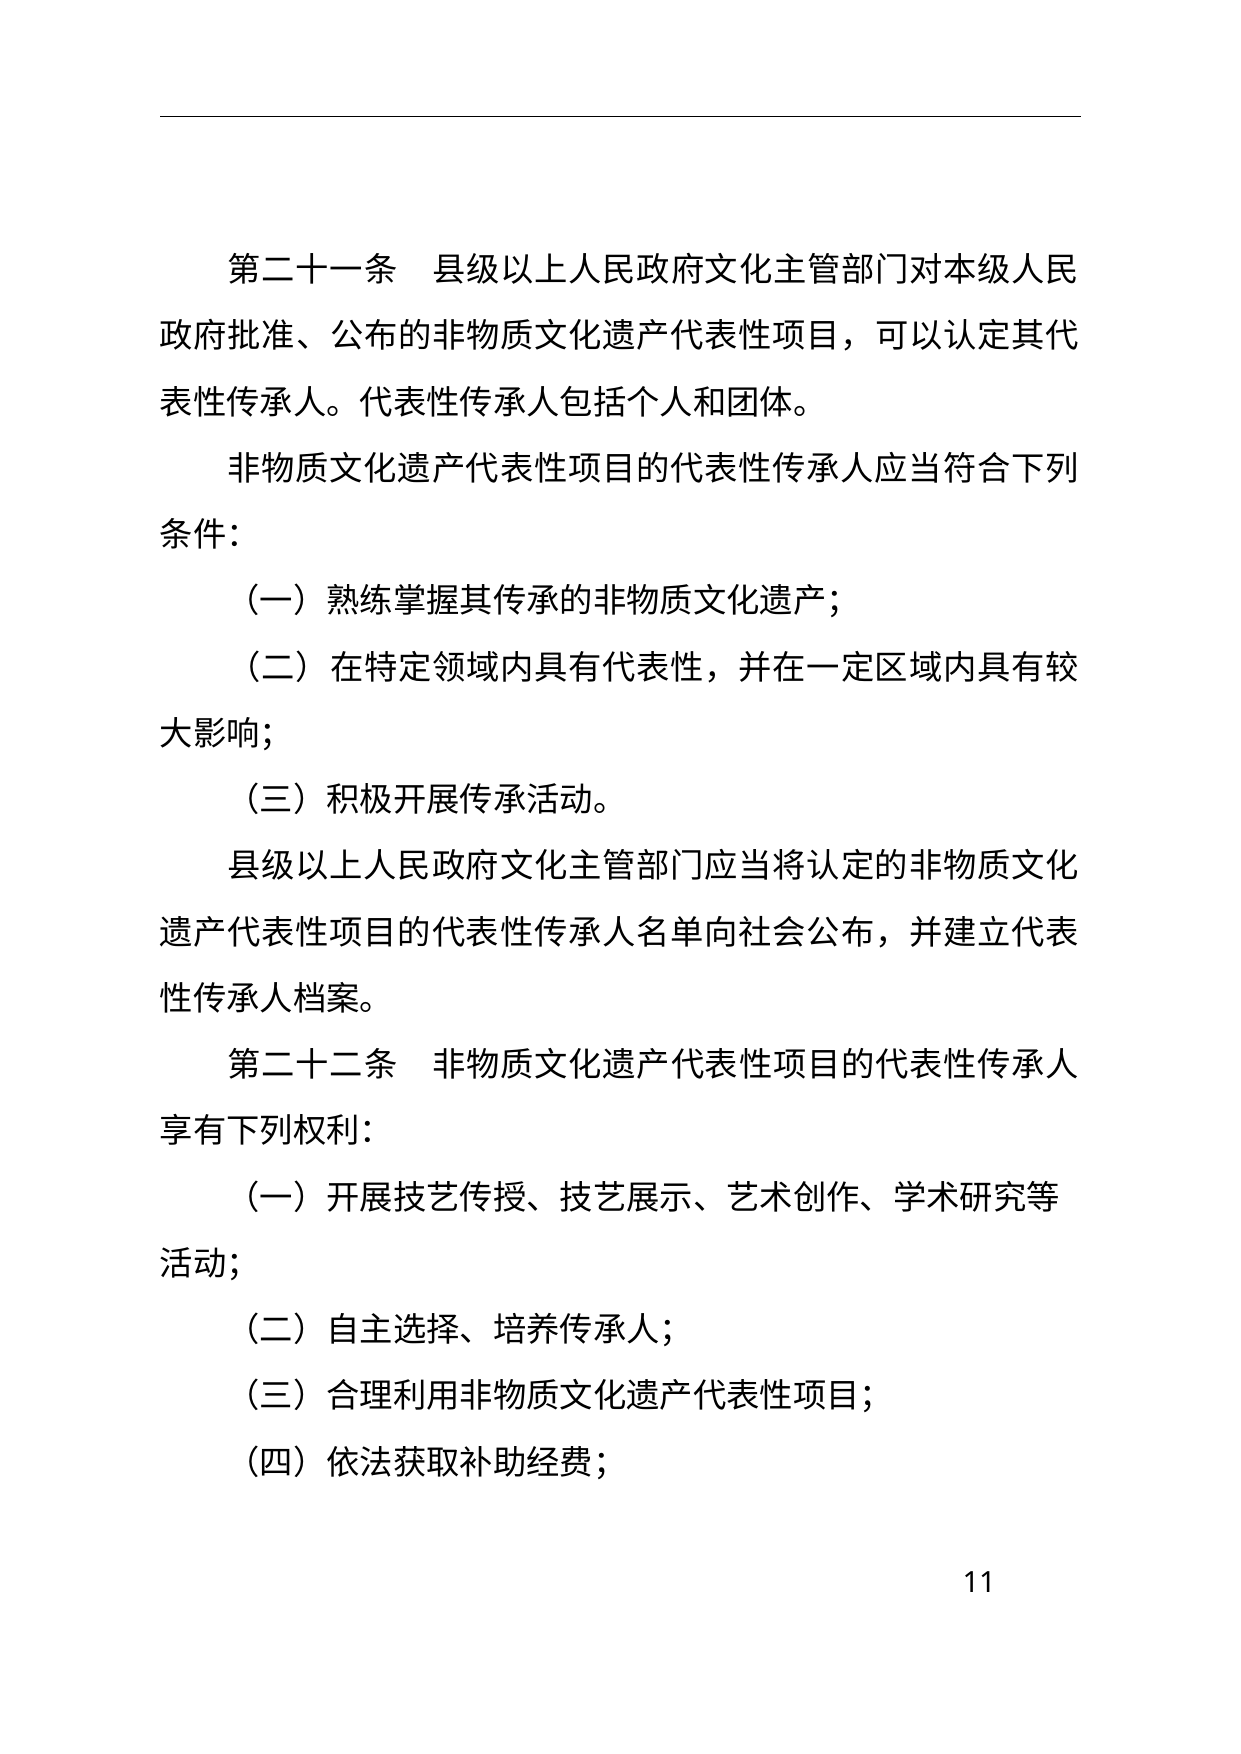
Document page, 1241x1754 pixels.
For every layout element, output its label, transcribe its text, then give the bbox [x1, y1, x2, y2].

text （一）熟练掌握其传承的非物质文化遗产； [159, 565, 1081, 631]
text （一）开展技艺传授、技艺展示、艺术创作、学术研究等活动； [159, 1161, 1081, 1294]
text 第二十一条 县级以上人民政府文化主管部门对本级人民政府批准、公布的非物质文化遗产代表性项目，可以认定其代表性传承人。代表性传承人包括个人和团体。 [159, 234, 1081, 433]
text 第二十二条 非物质文化遗产代表性项目的代表性传承人享有下列权利： [159, 1029, 1081, 1161]
text （二）自主选择、培养传承人； [159, 1294, 1081, 1360]
text 非物质文化遗产代表性项目的代表性传承人应当符合下列条件： [159, 433, 1081, 565]
text 县级以上人民政府文化主管部门应当将认定的非物质文化遗产代表性项目的代表性传承人名单向社会公布，并建立代表性传承人档案。 [159, 830, 1081, 1029]
text （三）合理利用非物质文化遗产代表性项目； [159, 1360, 1081, 1426]
text （二）在特定领域内具有代表性，并在一定区域内具有较大影响； [159, 631, 1081, 764]
text （四）依法获取补助经费； [159, 1426, 1081, 1493]
text （三）积极开展传承活动。 [159, 764, 1081, 830]
